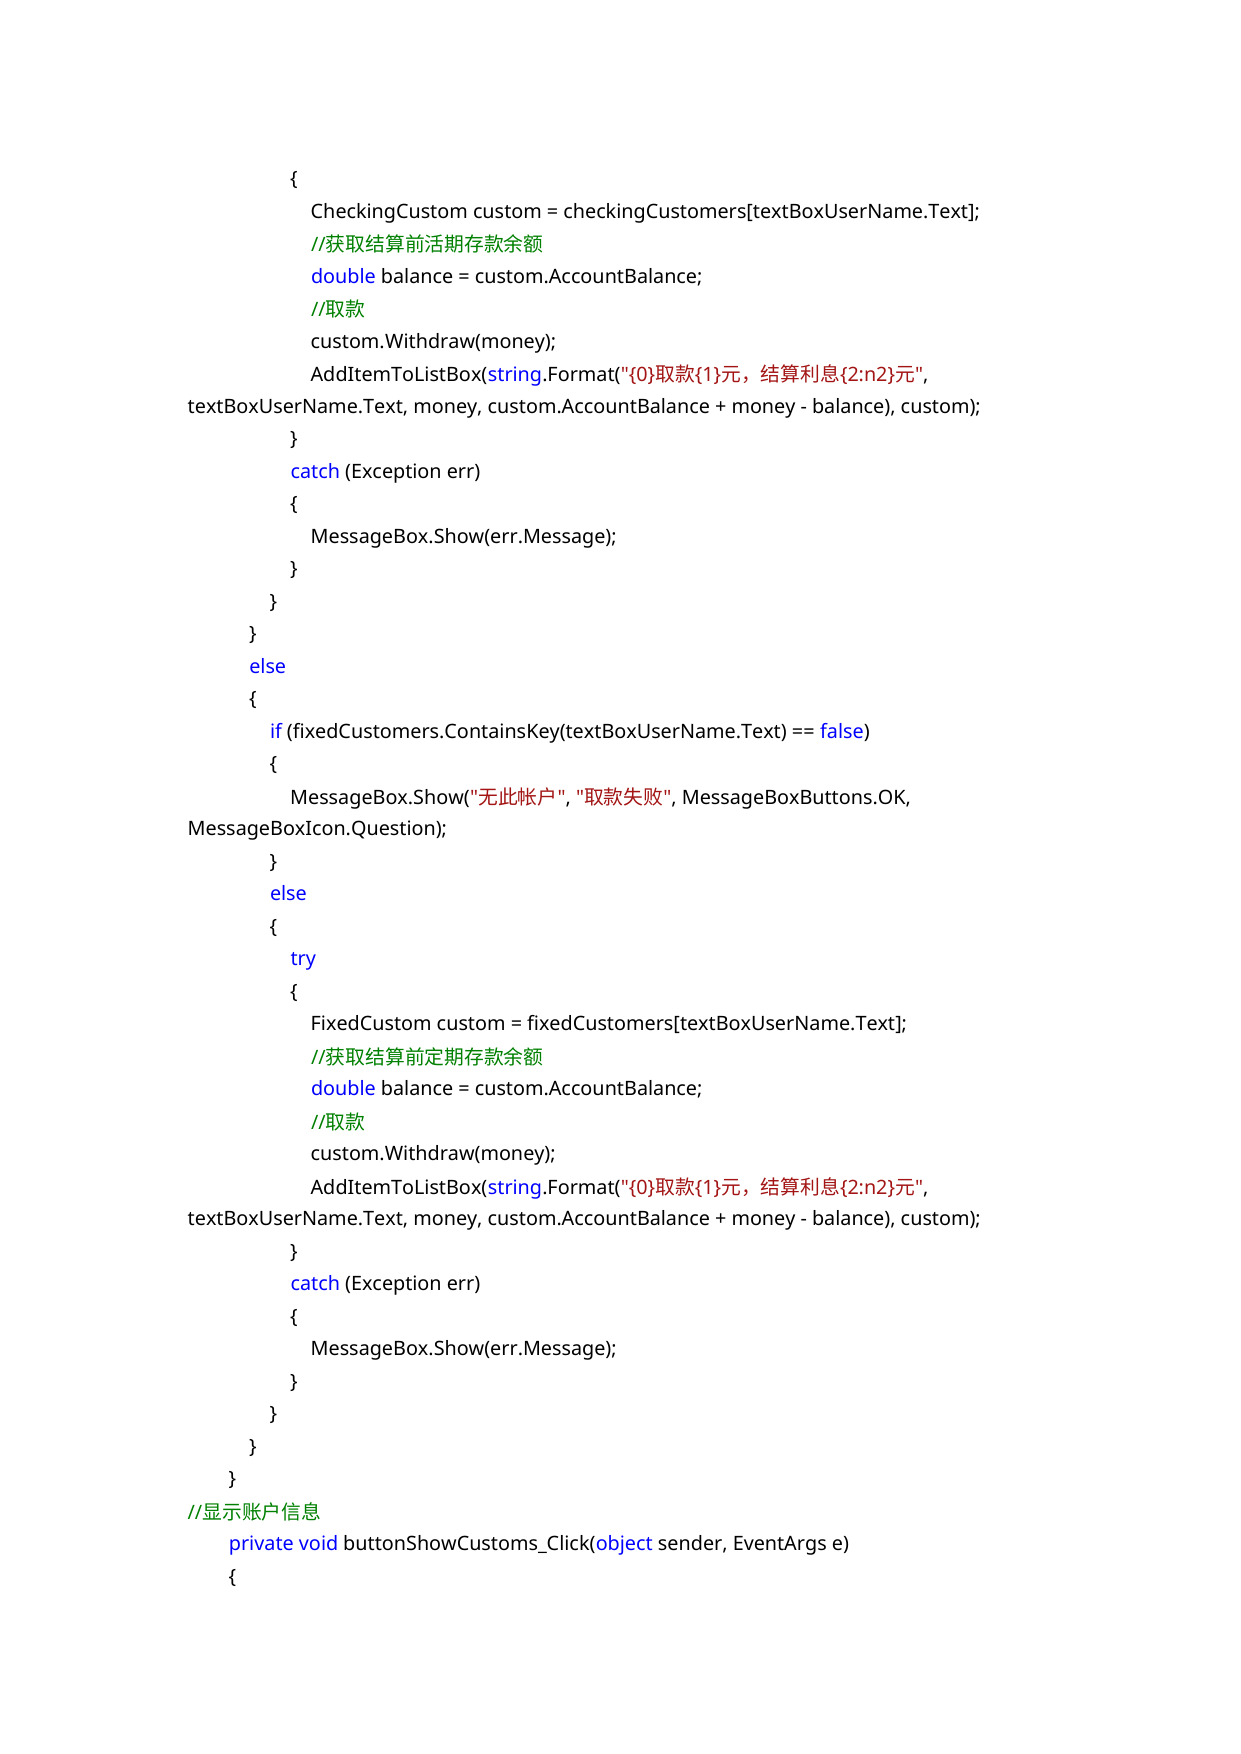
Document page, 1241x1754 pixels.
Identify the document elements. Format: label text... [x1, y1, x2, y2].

text } [187, 1397, 1053, 1429]
text { [187, 974, 1053, 1007]
text { [187, 1559, 1053, 1592]
text { [187, 747, 1053, 779]
text //取款 [187, 292, 1053, 324]
text //获取结算前活期存款余额 [187, 227, 1053, 259]
text double balance = custom.AccountBalance; [187, 259, 1053, 292]
text { [187, 1299, 1053, 1332]
text { [187, 682, 1053, 714]
text custom.Withdraw(money); [187, 1137, 1053, 1169]
text if (fixedCustomers.ContainsKey(textBoxUserName.Text) == false) [187, 714, 1053, 747]
text { [187, 909, 1053, 942]
text } [187, 1234, 1053, 1267]
text //取款 [187, 1104, 1053, 1137]
text { [187, 162, 1053, 194]
text catch (Exception err) [187, 1267, 1053, 1299]
text AddItemToListBox(string.Format("{0}取款{1}元，结算利息{2:n2}元", textBoxUserName.Text, money, custom.AccountBalance + money - balance), custom); [187, 357, 1053, 422]
text MessageBox.Show("无此帐户", "取款失败", MessageBoxButtons.OK, MessageBoxIcon.Question); [187, 779, 1053, 844]
text //获取结算前定期存款余额 [187, 1039, 1053, 1072]
text MessageBox.Show(err.Message); [187, 519, 1053, 552]
text custom.Withdraw(money); [187, 324, 1053, 357]
text else [187, 649, 1053, 682]
text catch (Exception err) [187, 454, 1053, 487]
text } [187, 552, 1053, 584]
text else [187, 877, 1053, 909]
text private void buttonShowCustoms_Click(object sender, EventArgs e) [187, 1527, 1053, 1559]
text { [187, 487, 1053, 519]
text } [187, 844, 1053, 877]
text FixedCustom custom = fixedCustomers[textBoxUserName.Text]; [187, 1007, 1053, 1039]
text } [187, 617, 1053, 649]
text try [187, 942, 1053, 974]
text } [187, 584, 1053, 617]
text AddItemToListBox(string.Format("{0}取款{1}元，结算利息{2:n2}元", textBoxUserName.Text, money, custom.AccountBalance + money - balance), custom); [187, 1169, 1053, 1234]
text } [187, 1429, 1053, 1462]
text MessageBox.Show(err.Message); [187, 1332, 1053, 1364]
text //显示账户信息 [187, 1494, 1053, 1527]
text CheckingCustom custom = checkingCustomers[textBoxUserName.Text]; [187, 194, 1053, 227]
text } [187, 422, 1053, 454]
text double balance = custom.AccountBalance; [187, 1072, 1053, 1104]
text } [187, 1462, 1053, 1494]
text } [187, 1364, 1053, 1397]
